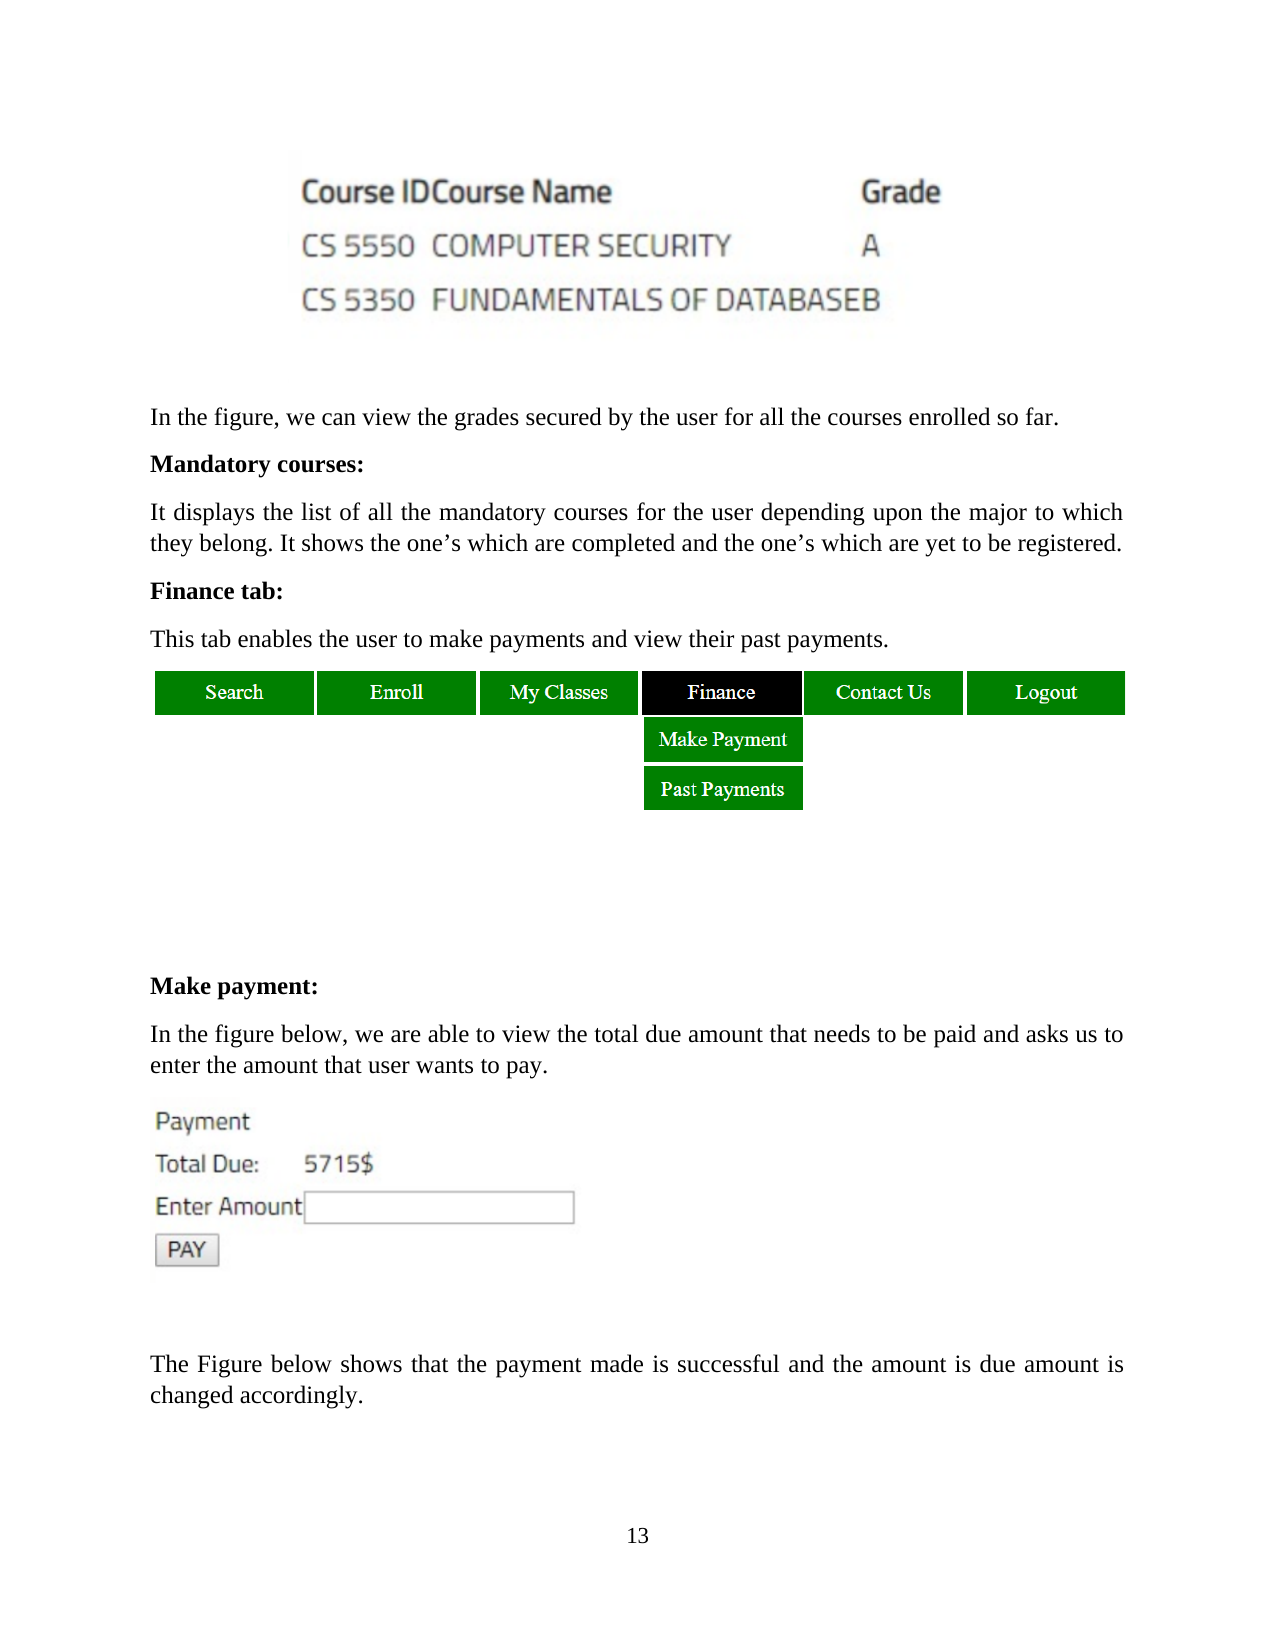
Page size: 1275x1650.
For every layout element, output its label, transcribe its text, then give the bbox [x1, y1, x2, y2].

text Make payment: [150, 971, 1125, 1000]
text It displays the list of all the mandatory courses for the user depending upon the major to which they belong. It shows the one’s which are completed and the one’s which are yet to be registered. [150, 497, 1125, 557]
picture [150, 1097, 584, 1283]
picture [287, 150, 988, 383]
text Finance tab: [150, 576, 1125, 605]
text The Figure below shows that the payment made is successful and the amount is due amount is changed accordingly. [150, 1349, 1125, 1408]
text Mandatory courses: [150, 449, 1125, 478]
text In the figure below, we are able to view the total due amount that needs to be paid and asks us to enter the amount that user wants to pay. [150, 1019, 1125, 1079]
text In the figure, we can view the grades secured by the user for all the courses enrolled so far. [150, 402, 1125, 431]
text This tab enables the user to make payments and view their past payments. [150, 624, 1125, 652]
picture [150, 671, 1125, 810]
